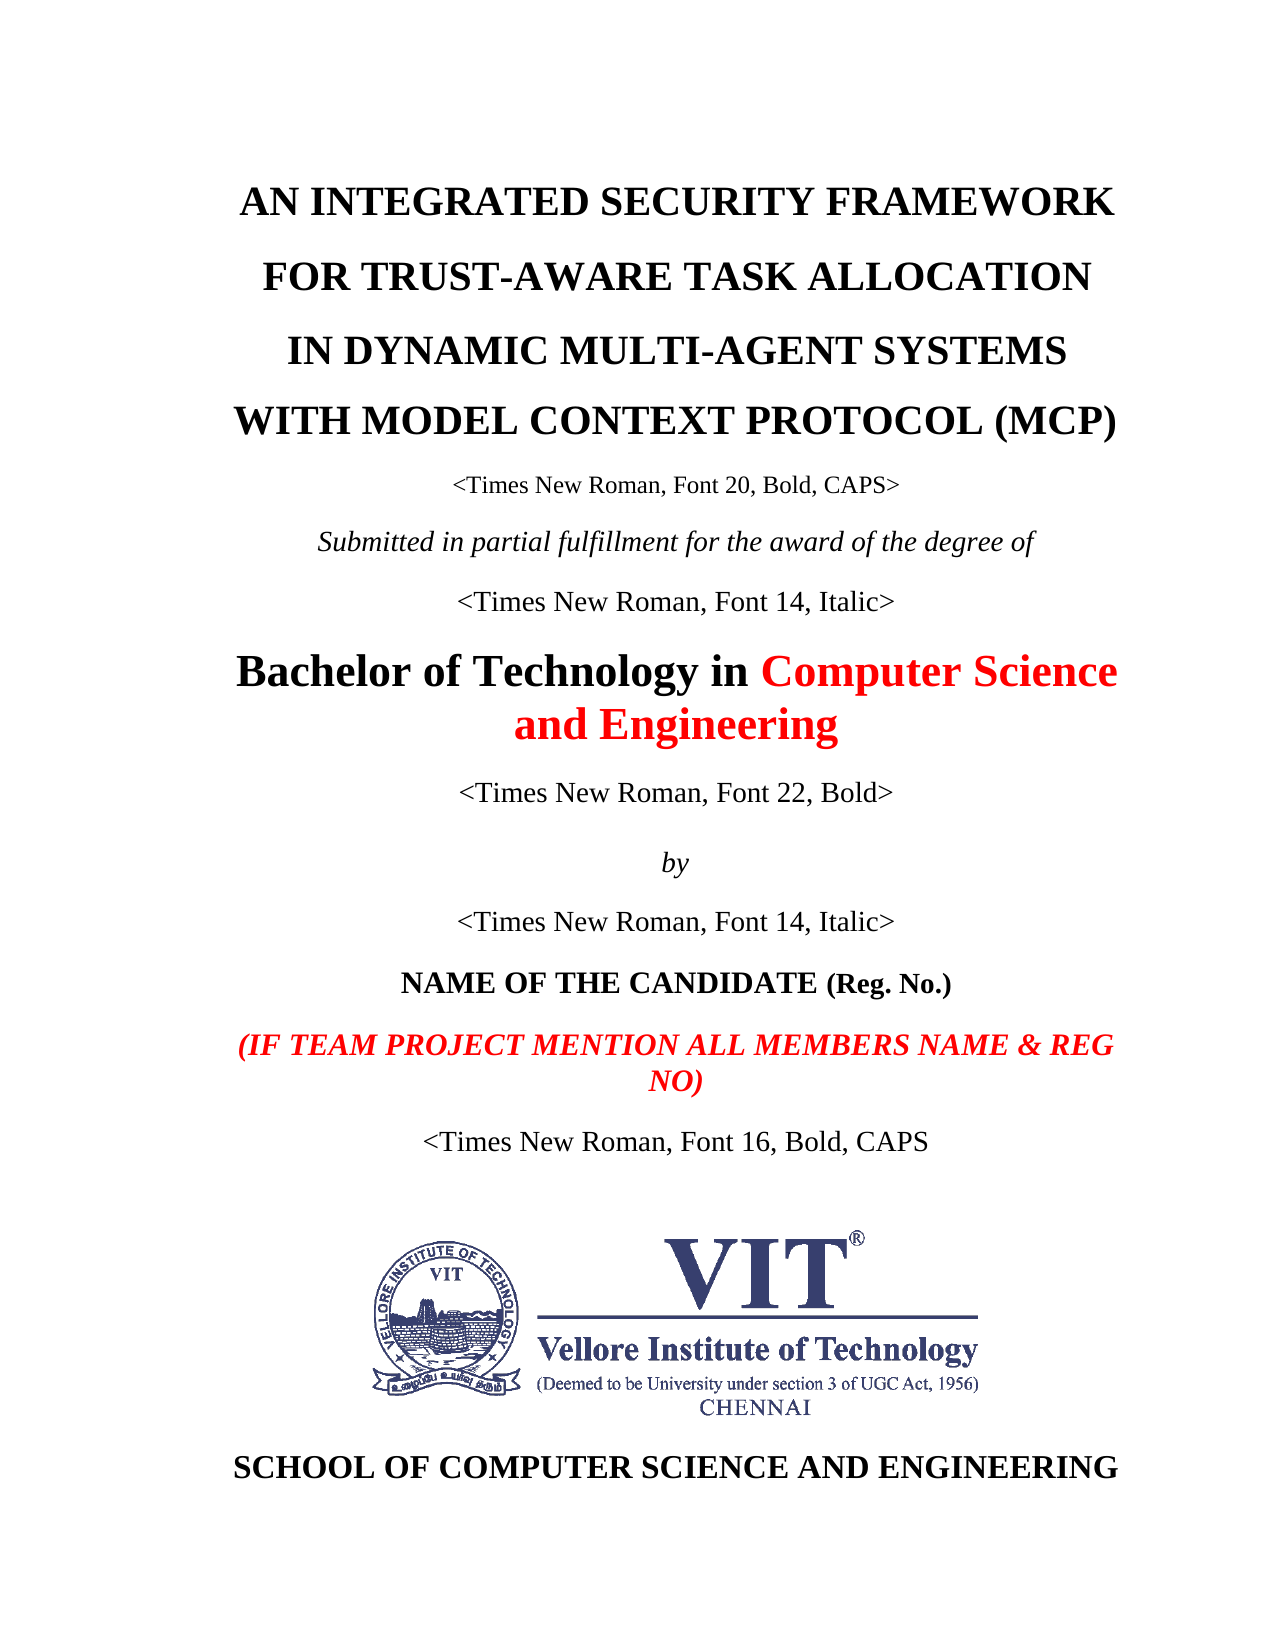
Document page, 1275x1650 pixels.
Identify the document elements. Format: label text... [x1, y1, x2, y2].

text by [225, 845, 1125, 878]
text <Times New Roman, Font 16, Bold, CAPS [227, 1124, 1125, 1158]
picture [340, 1230, 1010, 1422]
text <Times New Roman, Font 20, Bold, CAPS> [227, 470, 1125, 499]
text <Times New Roman, Font 14, Italic> [227, 904, 1125, 938]
text Submitted in partial fulfillment for the award of the degree of [226, 524, 1125, 558]
subtitle FOR TRUST-AWARE TASK ALLOCATION [227, 251, 1125, 299]
subtitle WITH MODEL CONTEXT PROTOCOL (MCP) [225, 395, 1125, 443]
subtitle Bachelor of Technology in Computer Science and Engineering [227, 644, 1125, 749]
subtitle AN INTEGRATED SECURITY FRAMEWORK [227, 177, 1125, 224]
text <Times New Roman, Font 14, Italic> [227, 584, 1125, 617]
text SCHOOL OF COMPUTER SCIENCE AND ENGINEERING [227, 1447, 1125, 1486]
text NAME OF THE CANDIDATE (Reg. No.) [227, 964, 1125, 1000]
text <Times New Roman, Font 22, Bold> [227, 775, 1125, 809]
subtitle IN DYNAMIC MULTI-AGENT SYSTEMS [227, 326, 1125, 373]
text (IF TEAM PROJECT MENTION ALL MEMBERS NAME & REG NO) [227, 1027, 1125, 1098]
